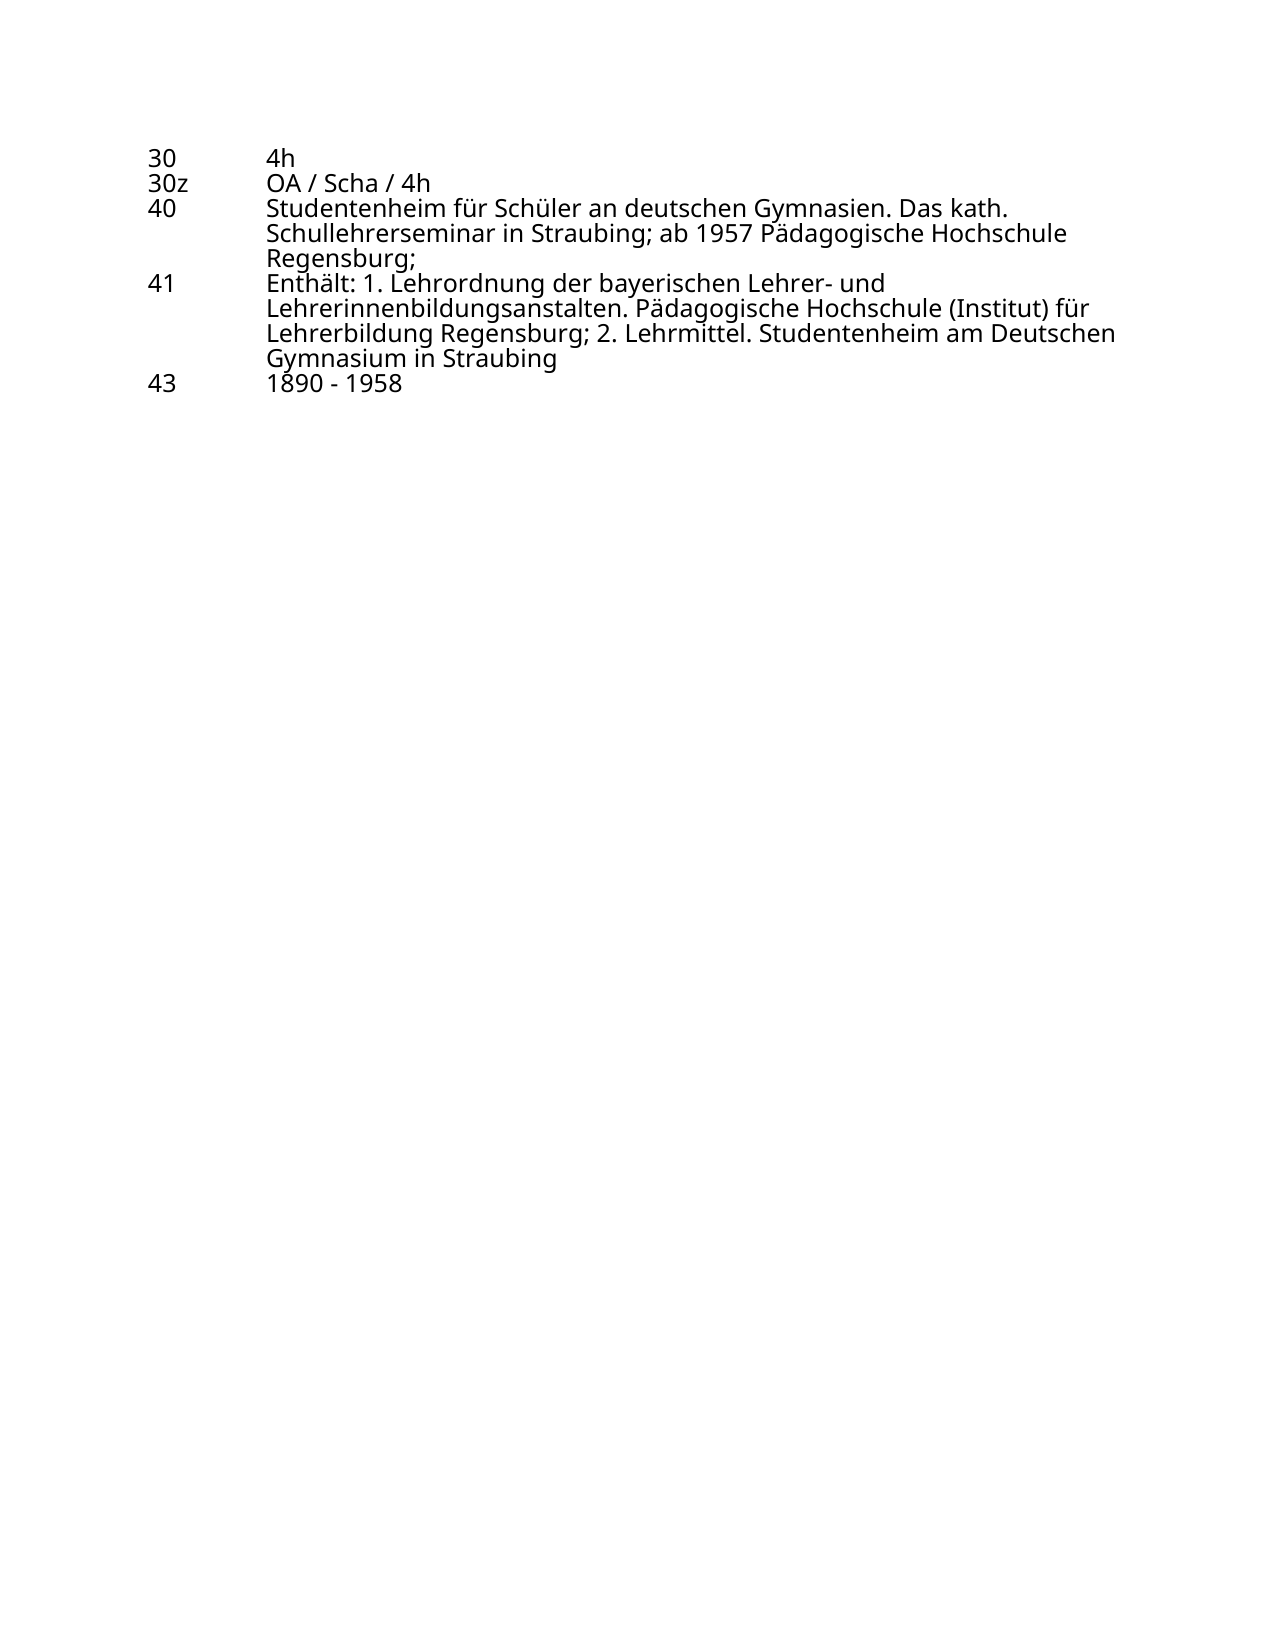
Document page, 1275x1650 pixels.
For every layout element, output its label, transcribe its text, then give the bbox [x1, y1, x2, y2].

text 30 4h [148, 148, 1127, 173]
text 40 Studentenheim für Schüler an deutschen Gymnasien. Das k[1{kath. Schullehrerseminar} in 2{o[Straubing]o}]k; ab z[1957]z k[1{Pädagogische Hochschule} 2{o[Regensburg]o}]k; [148, 198, 1127, 273]
text 30z OA / Scha / 4h [148, 173, 1127, 198]
text 41 Enthält: 1. Lehrordnung der bayerischen Lehrer- und Lehrerinnenbildungsanstalten. Pädagogische Hochschule (Institut) für Lehrerbildung Regensburg; 2. s[Lehrmittel. Studentenheim am Deutschen Gymnasium in o[Straubing]o]s [148, 273, 1127, 373]
text 43 1890 - 1958 [148, 373, 1127, 398]
